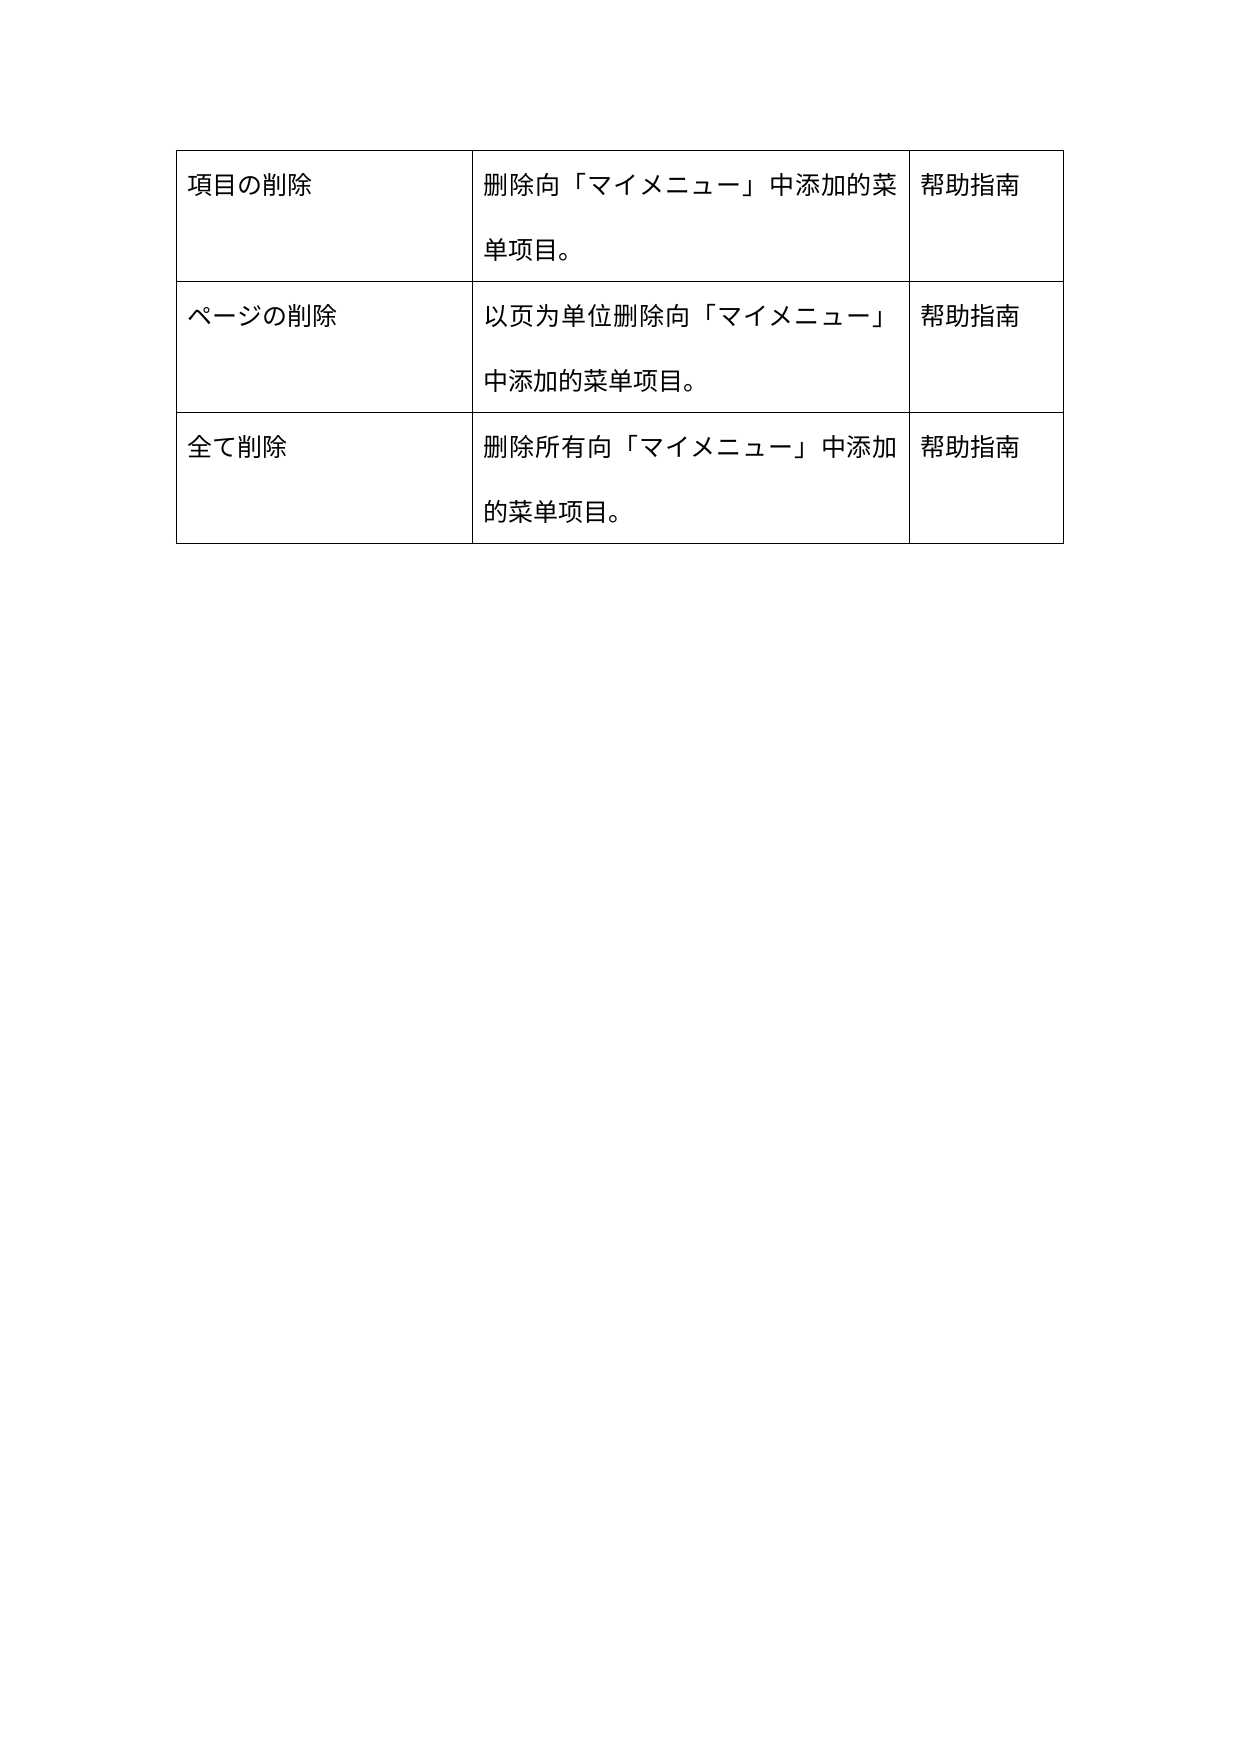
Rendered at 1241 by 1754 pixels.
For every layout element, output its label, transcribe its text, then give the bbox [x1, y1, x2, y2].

table_header 删除向「マイメニュー」中添加的菜单项目。 [473, 151, 909, 281]
table_cell 以页为单位删除向「マイメニュー」中添加的菜单项目。 [473, 282, 909, 412]
table_cell 帮助指南 [910, 282, 1063, 412]
table_cell 帮助指南 [910, 413, 1063, 543]
table_header 項目の削除 [177, 151, 472, 281]
table_cell 删除所有向「マイメニュー」中添加的菜单项目。 [473, 413, 909, 543]
table_cell 全て削除 [177, 413, 472, 543]
table_cell ページの削除 [177, 282, 472, 412]
table_header 帮助指南 [910, 151, 1063, 281]
